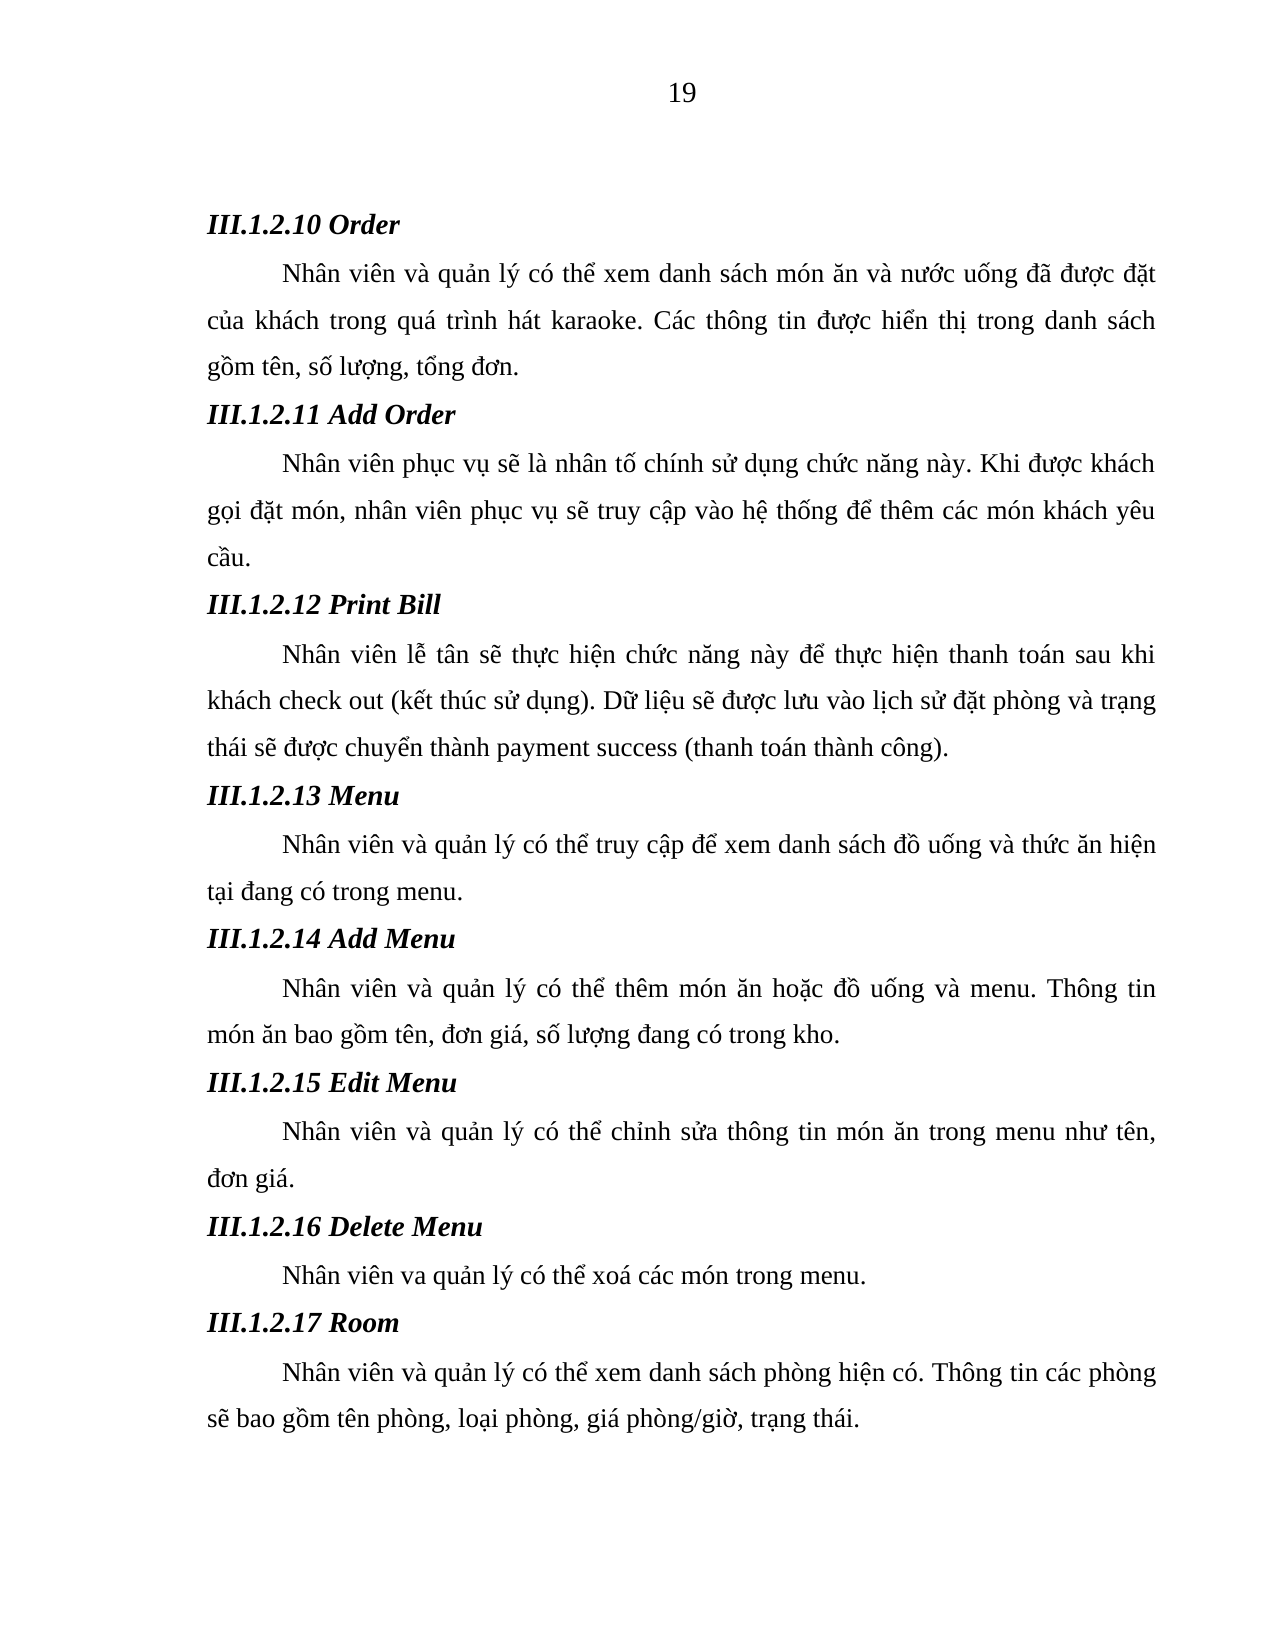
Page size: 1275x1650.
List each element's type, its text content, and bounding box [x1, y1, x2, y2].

text III.1.2.16 Delete Menu [207, 1209, 1157, 1242]
text Nhân viên lễ tân sẽ thực hiện chức năng này để thực hiện thanh toán sau khi khách check out (kết thúc sử dụng). Dữ liệu sẽ được lưu vào lịch sử đặt phòng và trạng thái sẽ được chuyển thành payment success (thanh toán thành công). [207, 638, 1157, 762]
text Nhân viên và quản lý có thể xem danh sách phòng hiện có. Thông tin các phòng sẽ bao gồm tên phòng, loại phòng, giá phòng/giờ, trạng thái. [207, 1356, 1157, 1434]
text III.1.2.15 Edit Menu [207, 1065, 1157, 1098]
text Nhân viên và quản lý có thể xem danh sách món ăn và nước uống đã được đặt của khách trong quá trình hát karaoke. Các thông tin được hiển thị trong danh sách gồm tên, số lượng, tổng đơn. [207, 257, 1157, 382]
text III.1.2.14 Add Menu [207, 921, 1157, 955]
text Nhân viên phục vụ sẽ là nhân tố chính sử dụng chức năng này. Khi được khách gọi đặt món, nhân viên phục vụ sẽ truy cập vào hệ thống để thêm các món khách yêu cầu. [207, 447, 1157, 572]
text III.1.2.13 Menu [207, 778, 1157, 811]
text III.1.2.11 Add Order [207, 397, 1157, 431]
text Nhân viên và quản lý có thể truy cập để xem danh sách đồ uống và thức ăn hiện tại đang có trong menu. [207, 828, 1157, 906]
text III.1.2.17 Room [207, 1306, 1157, 1339]
text Nhân viên và quản lý có thể chỉnh sửa thông tin món ăn trong menu như tên, đơn giá. [207, 1115, 1157, 1193]
text Nhân viên và quản lý có thể thêm món ăn hoặc đồ uống và menu. Thông tin món ăn bao gồm tên, đơn giá, số lượng đang có trong kho. [207, 972, 1157, 1049]
text Nhân viên va quản lý có thể xoá các món trong menu. [207, 1259, 1157, 1290]
text III.1.2.12 Print Bill [207, 587, 1157, 621]
text III.1.2.10 Order [207, 207, 1157, 240]
